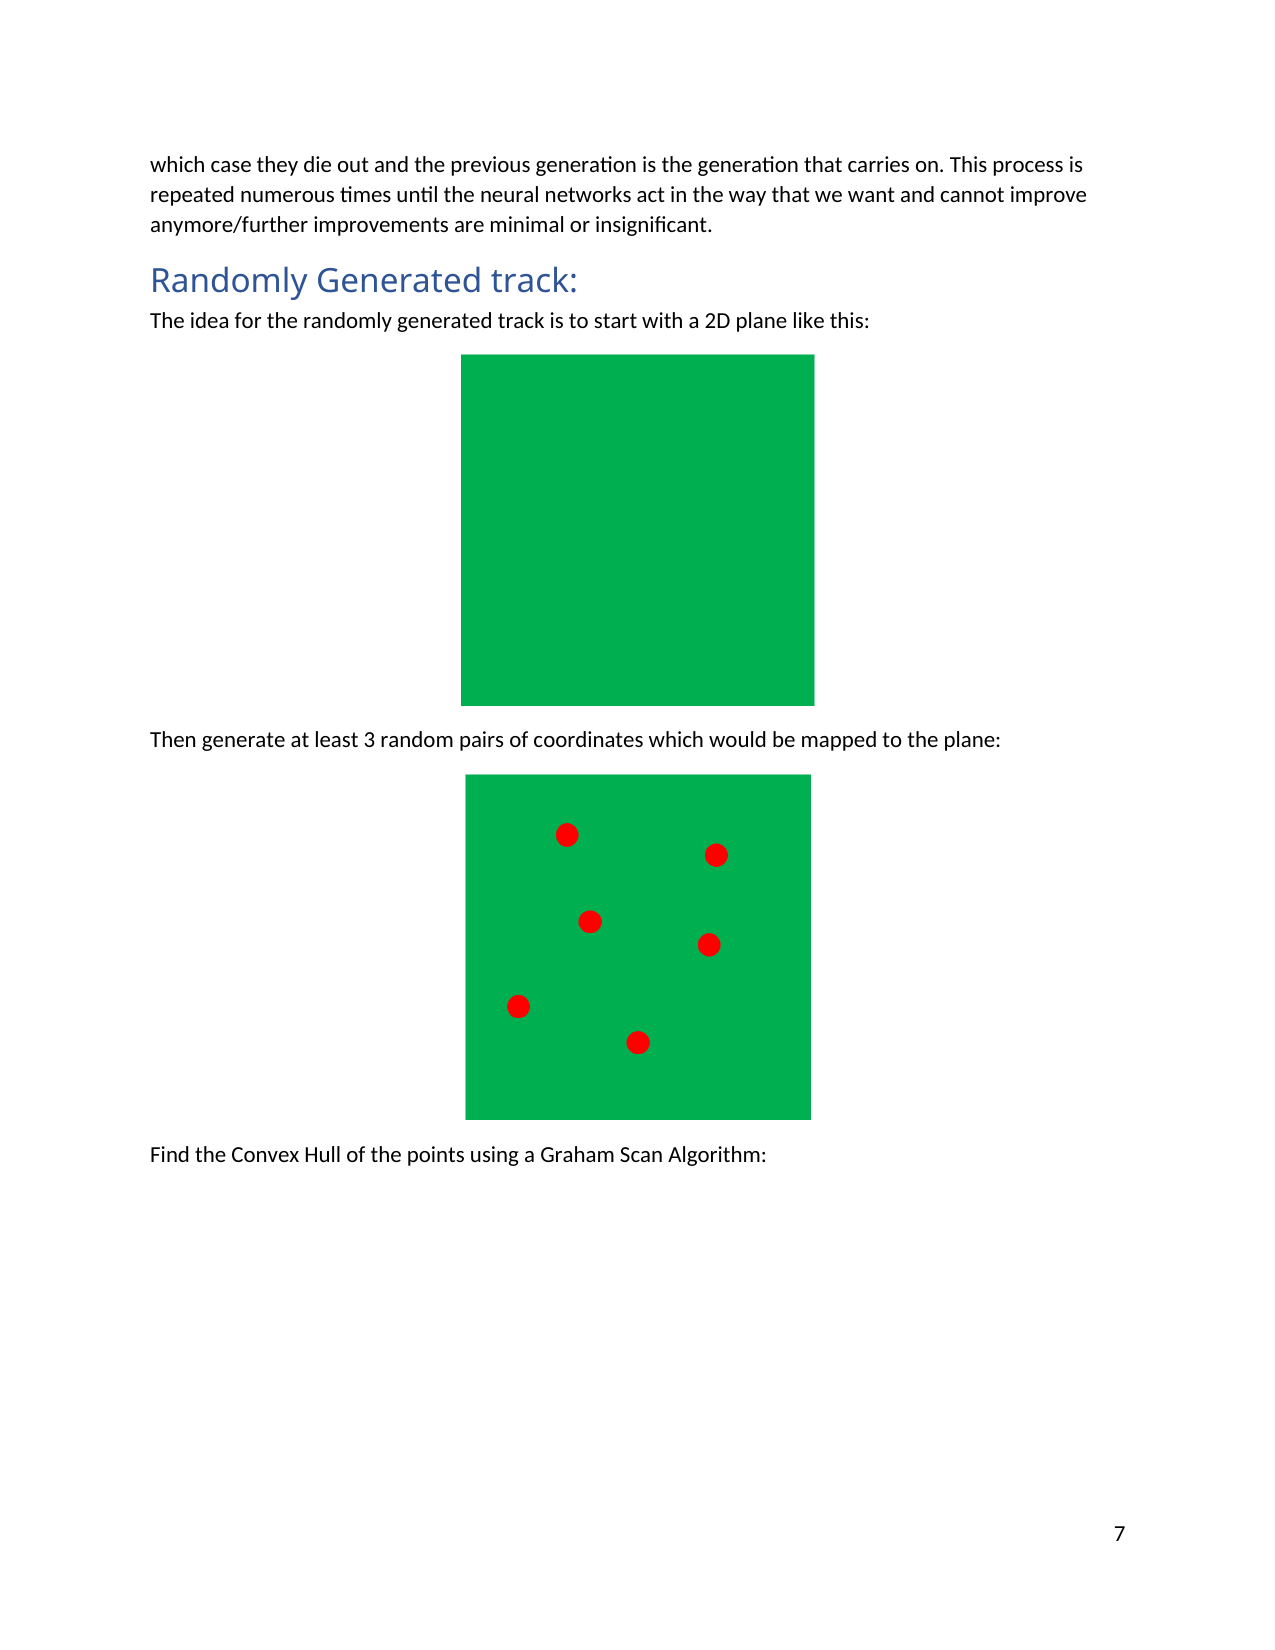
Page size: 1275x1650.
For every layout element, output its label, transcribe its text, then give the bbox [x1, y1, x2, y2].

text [150, 150, 1125, 238]
text Then generate at least 3 random pairs of coordinates which would be mapped to the plane: [150, 725, 1125, 753]
text The idea for the randomly generated track is to start with a 2D plane like this: [150, 306, 1125, 334]
subtitle Randomly Generated track: [150, 257, 1125, 303]
picture [460, 353, 816, 707]
text Find the Convex Hull of the points using a Graham Scan Algorithm: [150, 1140, 1125, 1168]
picture [462, 772, 813, 1122]
